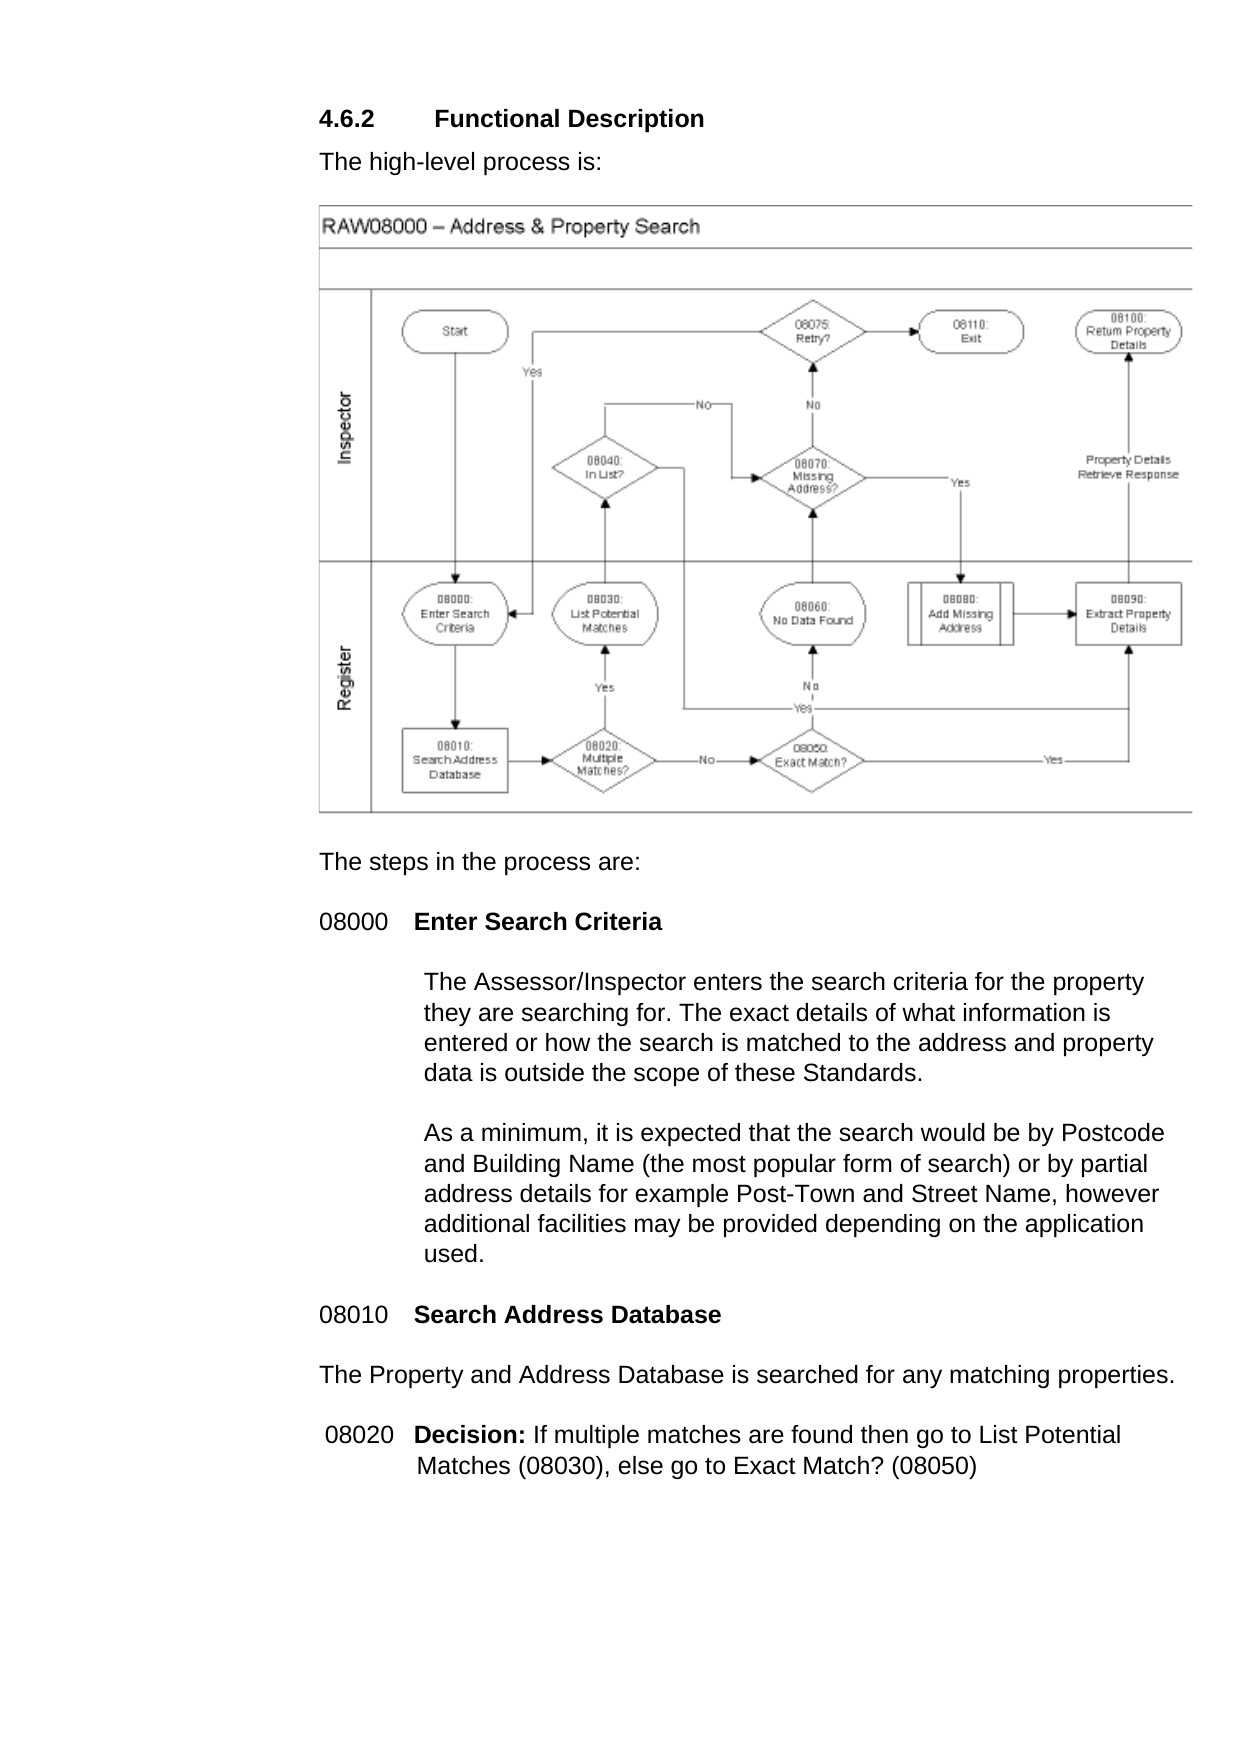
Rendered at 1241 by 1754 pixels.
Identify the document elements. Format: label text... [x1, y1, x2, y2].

table_header [308, 205, 1192, 845]
picture [318, 205, 1193, 815]
text The Property and Address Database is searched for any matching properties. [319, 1358, 1181, 1389]
text 4.6.2 Functional Description [319, 103, 1181, 133]
text 08010 Search Address Database [319, 1298, 1181, 1328]
text The Assessor/Inspector enters the search criteria for the property they are searching for. The exact details of what information is entered or how the search is matched to the address and property data is outside the scope of these Standards. [424, 966, 1181, 1087]
text As a minimum, it is expected that the search would be by Postcode and Building Name (the most popular form of search) or by partial address details for example Post-Town and Street Name, however additional facilities may be provided depending on the application used. [424, 1117, 1181, 1268]
text The high-level process is: [319, 145, 1181, 175]
text 08020 Decision: If multiple matches are found then go to List Potential Matches (08030), else go to Exact Match? (08050) [324, 1419, 1181, 1479]
text The steps in the process are: [319, 845, 1181, 875]
text 08000 Enter Search Criteria [319, 905, 1181, 936]
